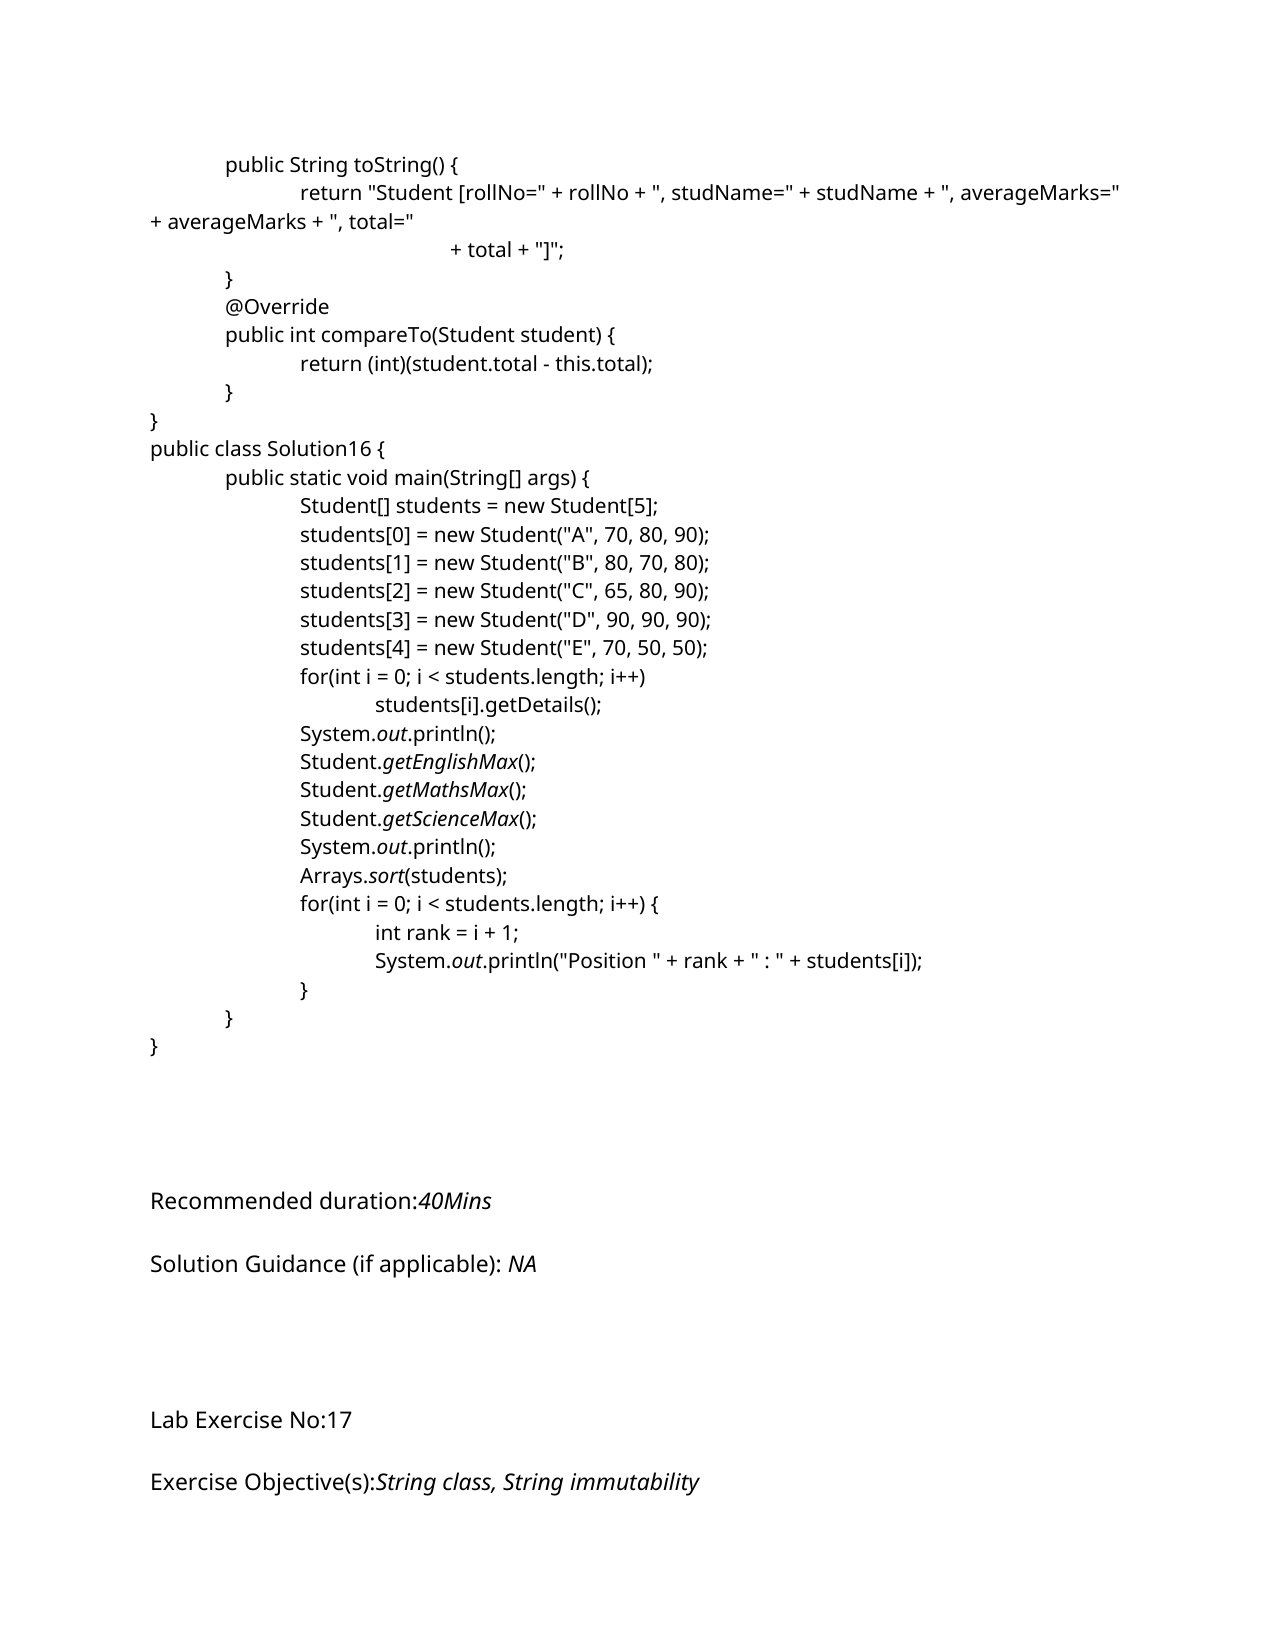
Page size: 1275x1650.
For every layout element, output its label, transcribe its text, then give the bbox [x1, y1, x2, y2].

text Exercise Objective(s):String class, String immutability [150, 1466, 1125, 1497]
text public class Solution16 { [150, 434, 1125, 463]
text } [150, 264, 1125, 292]
text public String toString() { [150, 150, 1125, 178]
text int rank = i + 1; [150, 918, 1125, 946]
text public int compareTo(Student student) { [150, 321, 1125, 349]
text for(int i = 0; i < students.length; i++) [150, 662, 1125, 690]
text Student[] students = new Student[5]; [150, 491, 1125, 520]
text Arrays.sort(students); [150, 861, 1125, 889]
text Solution Guidance (if applicable): NA [150, 1247, 1125, 1279]
text for(int i = 0; i < students.length; i++) { [150, 889, 1125, 918]
text + total + "]"; [150, 235, 1125, 264]
text Student.getMathsMax(); [150, 776, 1125, 804]
text } [150, 377, 1125, 406]
text System.out.println(); [150, 719, 1125, 747]
text public static void main(String[] args) { [150, 463, 1125, 491]
text Lab Exercise No:17 [150, 1404, 1125, 1435]
text students[2] = new Student("C", 65, 80, 90); [150, 577, 1125, 605]
text Student.getScienceMax(); [150, 804, 1125, 832]
text Student.getEnglishMax(); [150, 747, 1125, 776]
text } [150, 406, 1125, 434]
text students[3] = new Student("D", 90, 90, 90); [150, 605, 1125, 633]
text System.out.println("Position " + rank + " : " + students[i]); [150, 946, 1125, 975]
text @Override [150, 292, 1125, 321]
text } [150, 1032, 1125, 1060]
text return (int)(student.total - this.total); [150, 349, 1125, 377]
text return "Student [rollNo=" + rollNo + ", studName=" + studName + ", averageMarks=" + averageMarks + ", total=" [150, 178, 1125, 235]
text } [150, 1003, 1125, 1032]
text students[0] = new Student("A", 70, 80, 90); [150, 520, 1125, 548]
text Recommended duration:40Mins [150, 1185, 1125, 1216]
text System.out.println(); [150, 832, 1125, 861]
text students[i].getDetails(); [150, 690, 1125, 719]
text students[1] = new Student("B", 80, 70, 80); [150, 548, 1125, 577]
text students[4] = new Student("E", 70, 50, 50); [150, 633, 1125, 662]
text } [150, 975, 1125, 1003]
